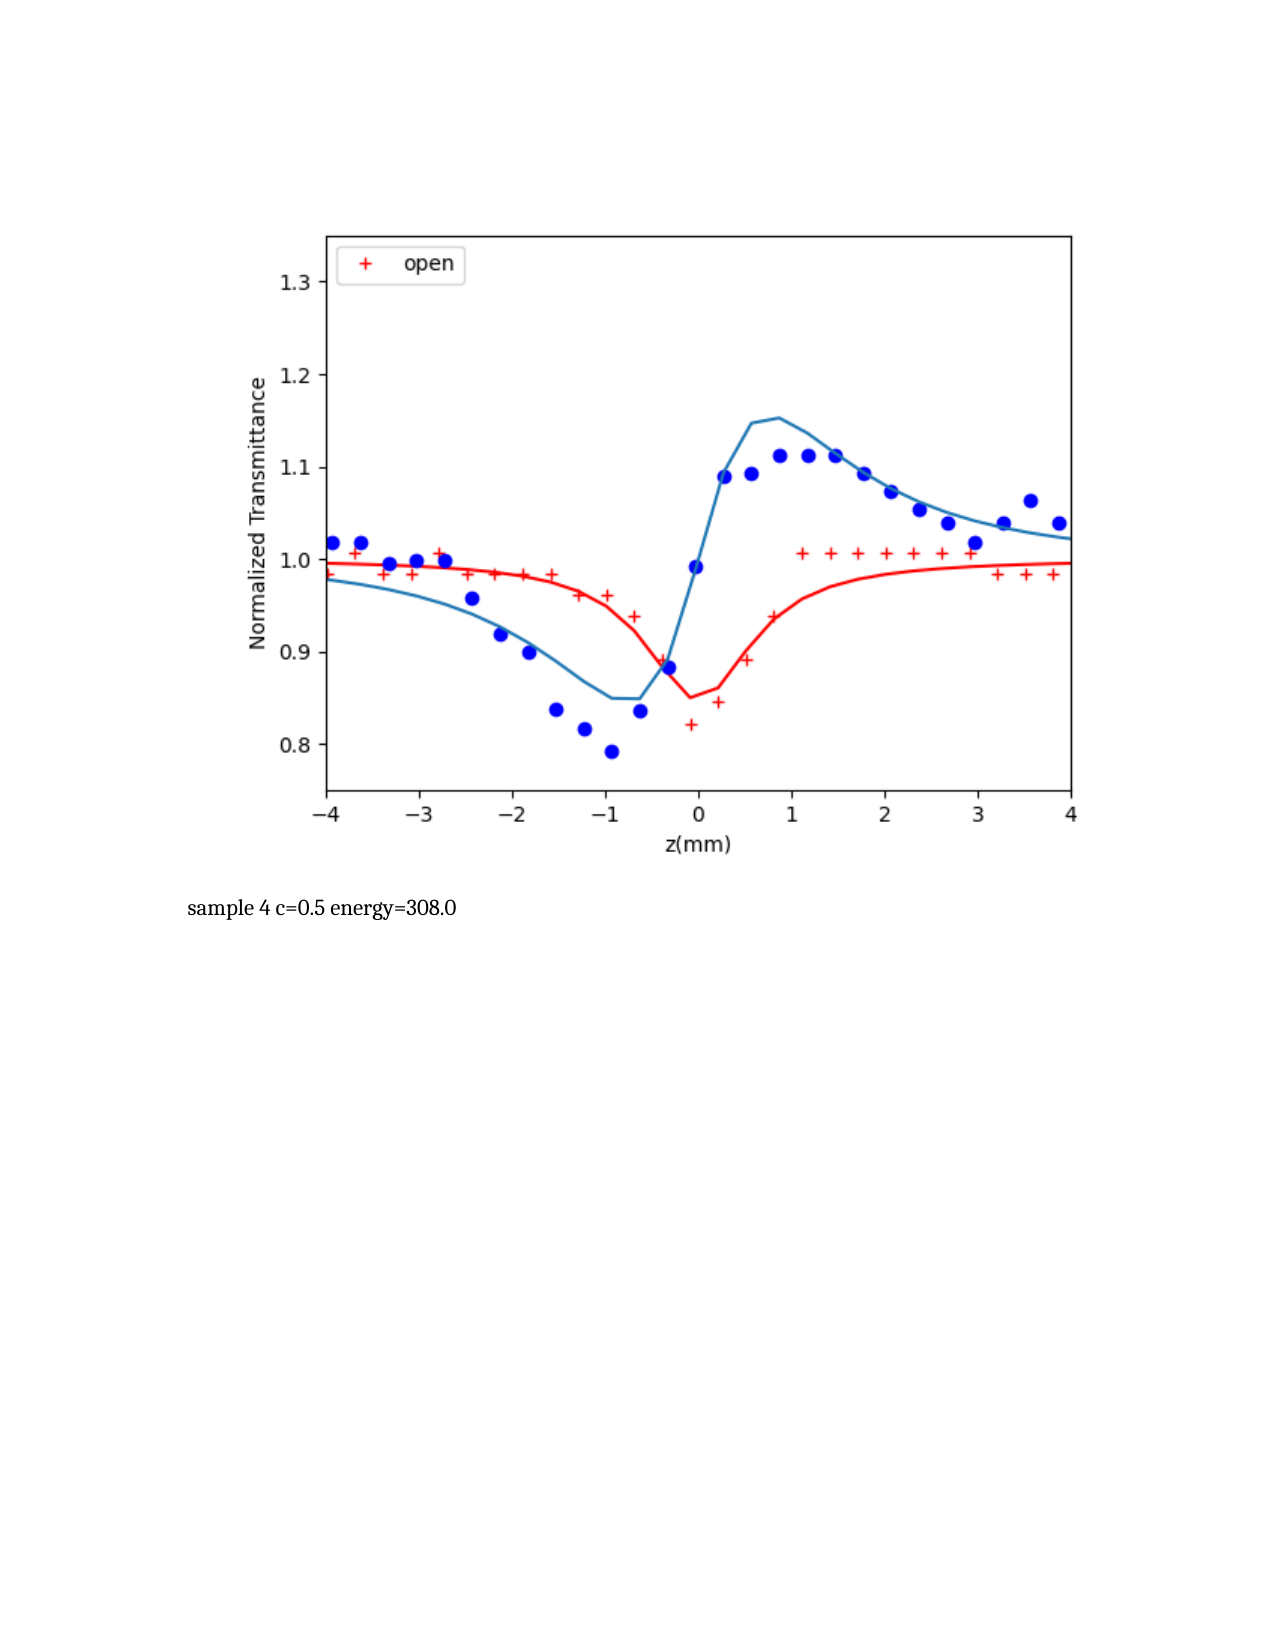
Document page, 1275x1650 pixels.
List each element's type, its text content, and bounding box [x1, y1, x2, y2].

picture [206, 150, 1167, 870]
text sample 4 c=0.5 energy=308.0 [187, 895, 1087, 921]
